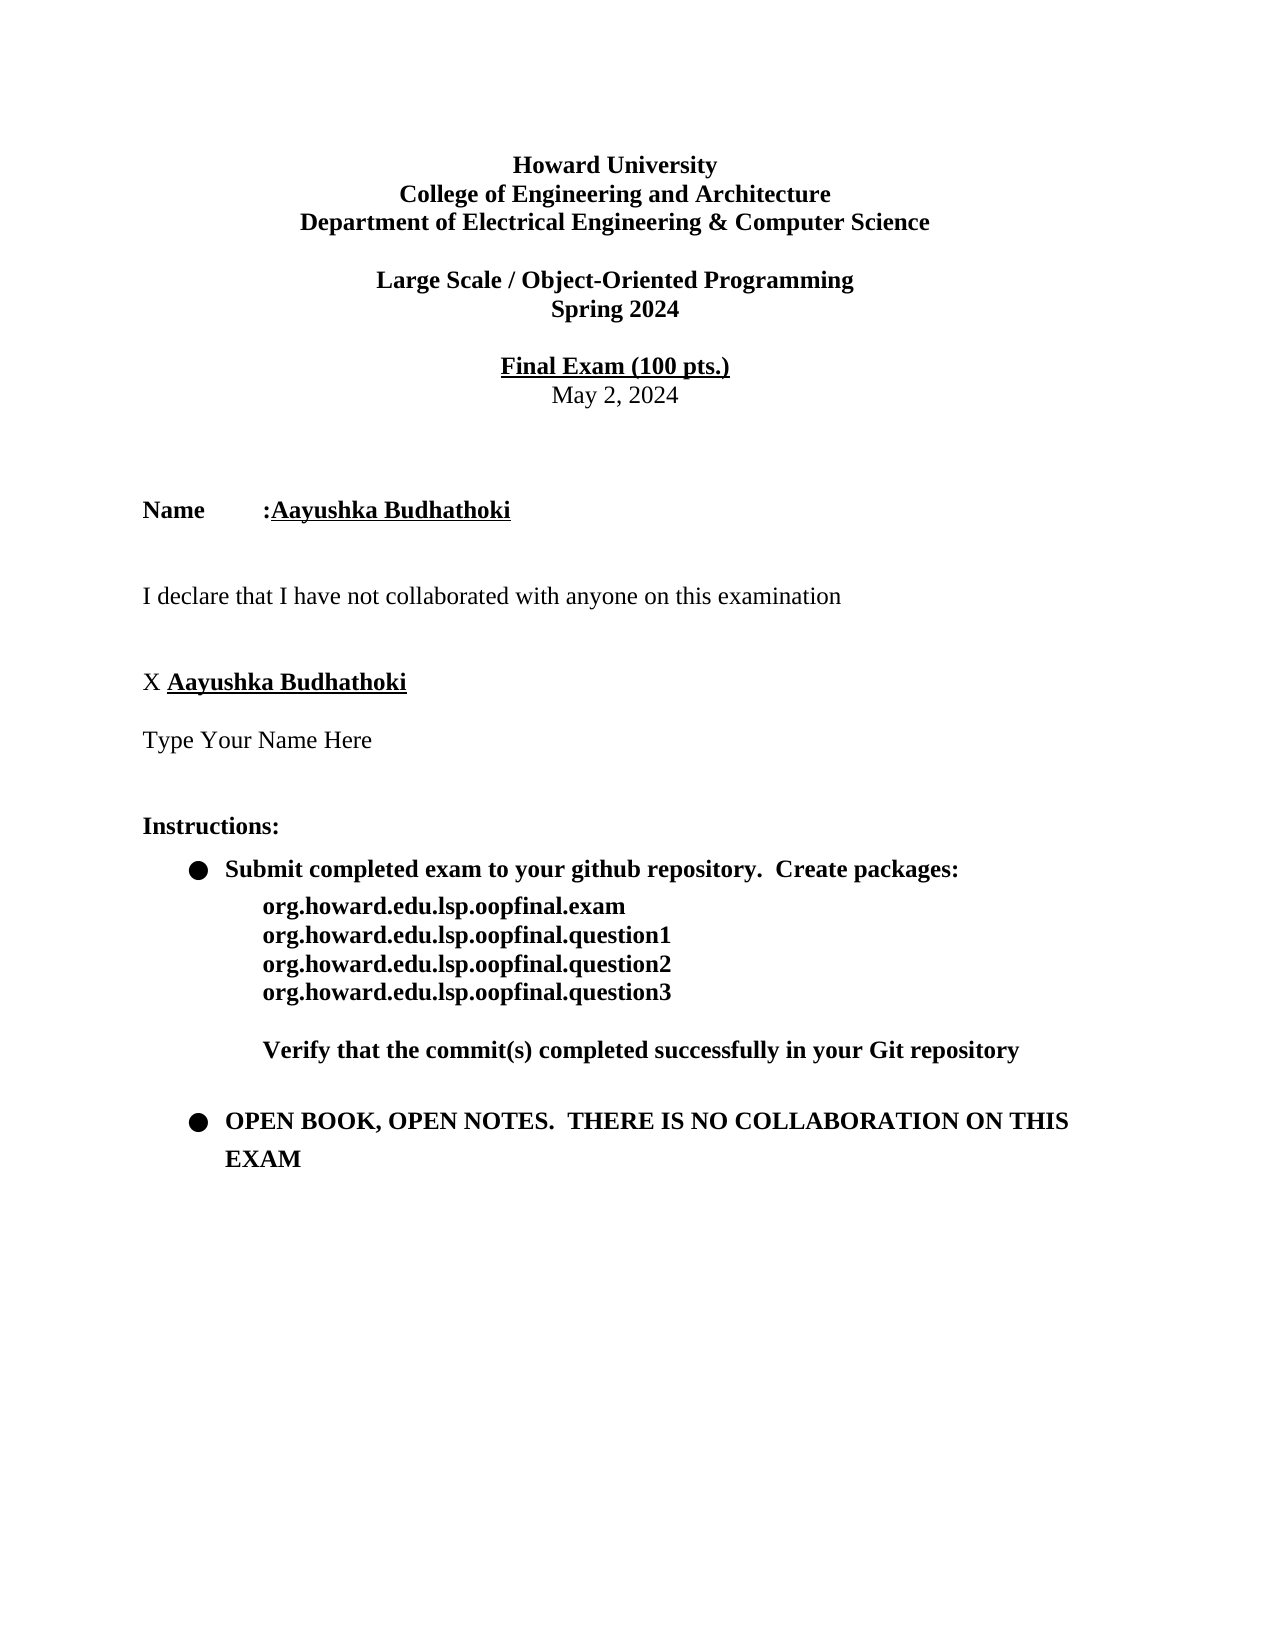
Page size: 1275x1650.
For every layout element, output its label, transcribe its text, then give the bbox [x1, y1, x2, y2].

text Instructions: [142, 811, 1087, 840]
text X Aayushka Budhathoki [142, 667, 1087, 696]
text Large Scale / Object-Oriented Programming [142, 265, 1087, 294]
text Type Your Name Here [142, 725, 1087, 754]
text Final Exam (100 pts.) [142, 351, 1087, 380]
text Verify that the commit(s) completed successfully in your Git repository [187, 1035, 1087, 1064]
list OPEN BOOK, OPEN NOTES. THERE IS NO COLLABORATION ON THIS EXAM [187, 1092, 1087, 1172]
text College of Engineering and Architecture [142, 179, 1087, 207]
list Submit completed exam to your github repository. Create packages: [187, 840, 1087, 891]
text Howard University [142, 150, 1087, 179]
text org.howard.edu.lsp.oopfinal.question1 [187, 920, 1087, 949]
text Spring 2024 [142, 294, 1087, 322]
text Name :Aayushka Budhathoki [142, 495, 1087, 524]
text Department of Electrical Engineering & Computer Science [142, 207, 1087, 236]
text May 2, 2024 [142, 380, 1087, 409]
text org.howard.edu.lsp.oopfinal.question3 [187, 977, 1087, 1006]
text org.howard.edu.lsp.oopfinal.question2 [187, 949, 1087, 977]
text org.howard.edu.lsp.oopfinal.exam [187, 891, 1087, 920]
text I declare that I have not collaborated with anyone on this examination [142, 581, 1087, 610]
